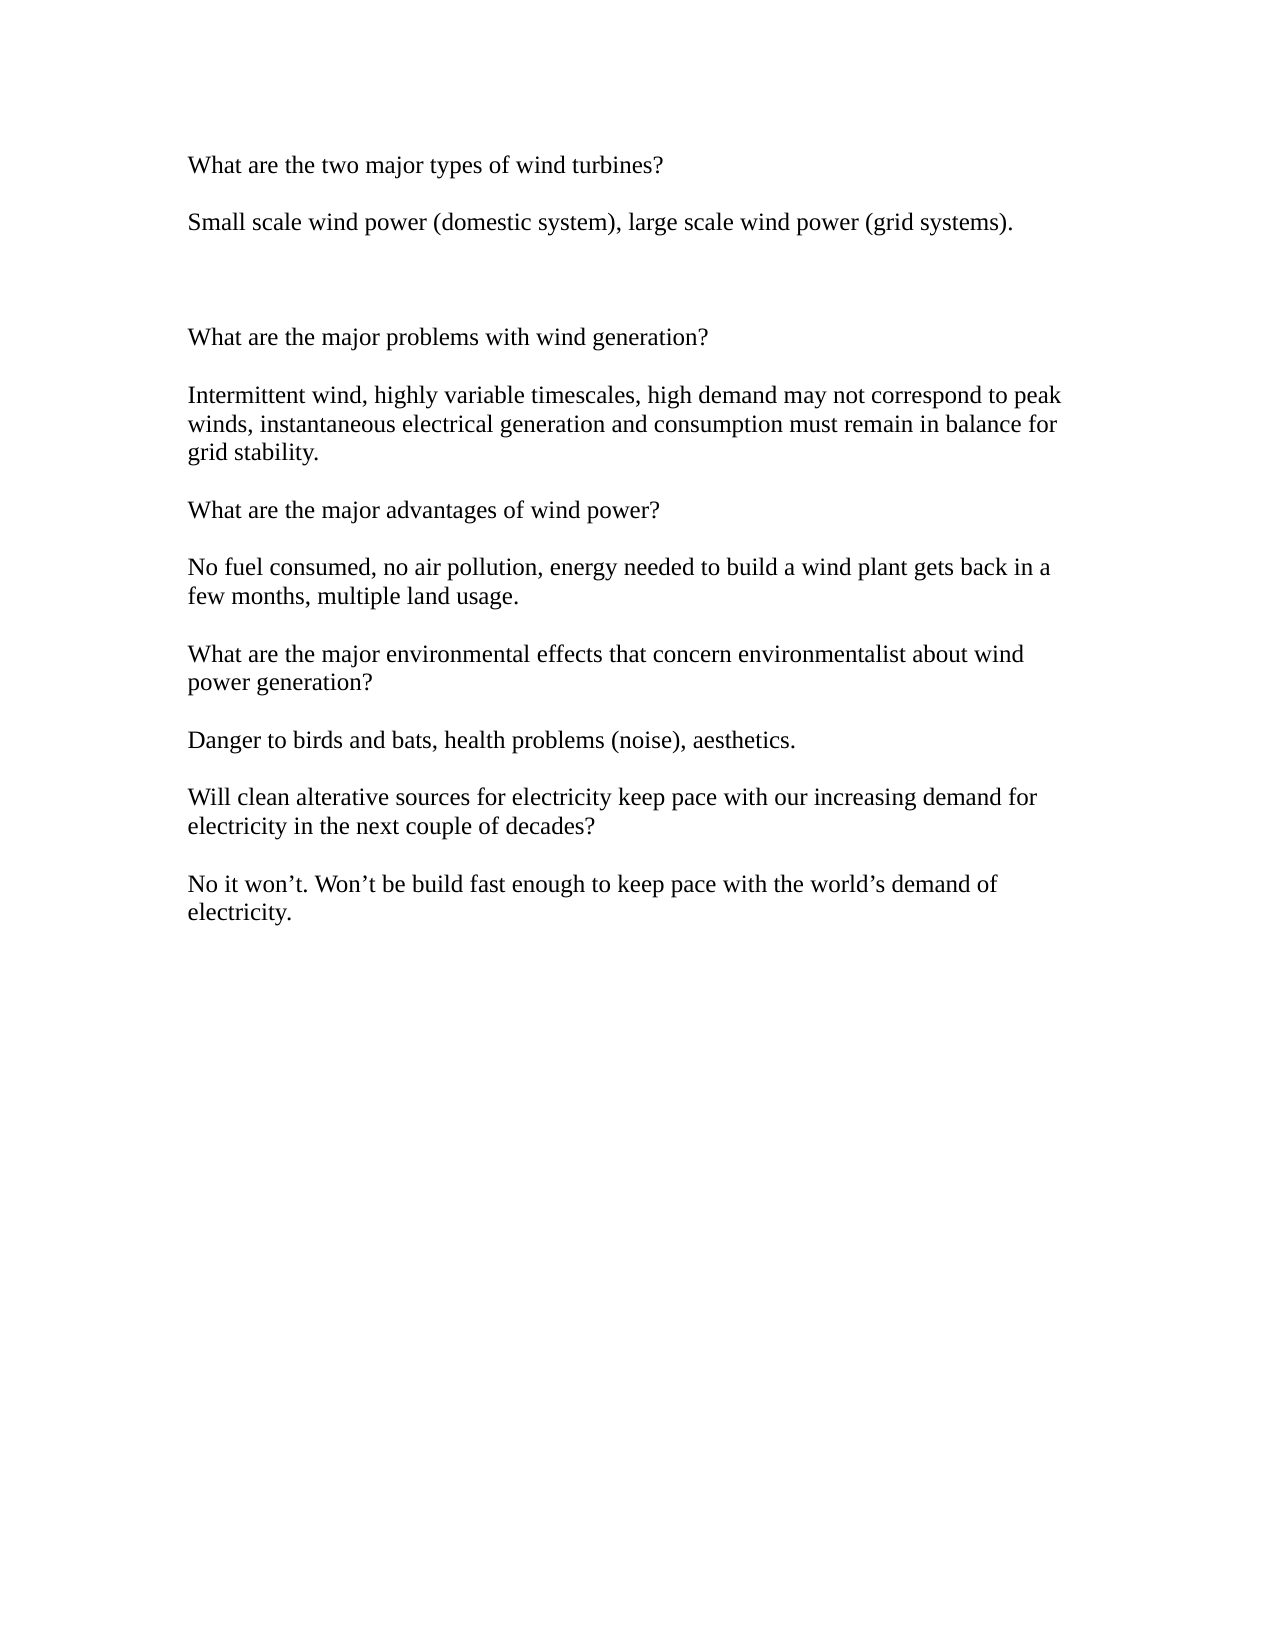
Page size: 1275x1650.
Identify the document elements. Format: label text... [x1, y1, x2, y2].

text Intermittent wind, highly variable timescales, high demand may not correspond to peak winds, instantaneous electrical generation and consumption must remain in balance for grid stability. [187, 380, 1087, 466]
text What are the major advantages of wind power? [187, 495, 1087, 524]
text What are the major problems with wind generation? [187, 322, 1087, 351]
text Will clean alterative sources for electricity keep pace with our increasing demand for electricity in the next couple of decades? [187, 782, 1087, 840]
text No it won’t. Won’t be build fast enough to keep pace with the world’s demand of electricity. [187, 869, 1087, 926]
text Danger to birds and bats, health problems (noise), aesthetics. [187, 725, 1087, 754]
text Small scale wind power (domestic system), large scale wind power (grid systems). [187, 207, 1087, 236]
text No fuel consumed, no air pollution, energy needed to build a wind plant gets back in a few months, multiple land usage. [187, 552, 1087, 610]
text What are the major environmental effects that concern environmentalist about wind power generation? [187, 639, 1087, 696]
text What are the two major types of wind turbines? [187, 150, 1087, 179]
